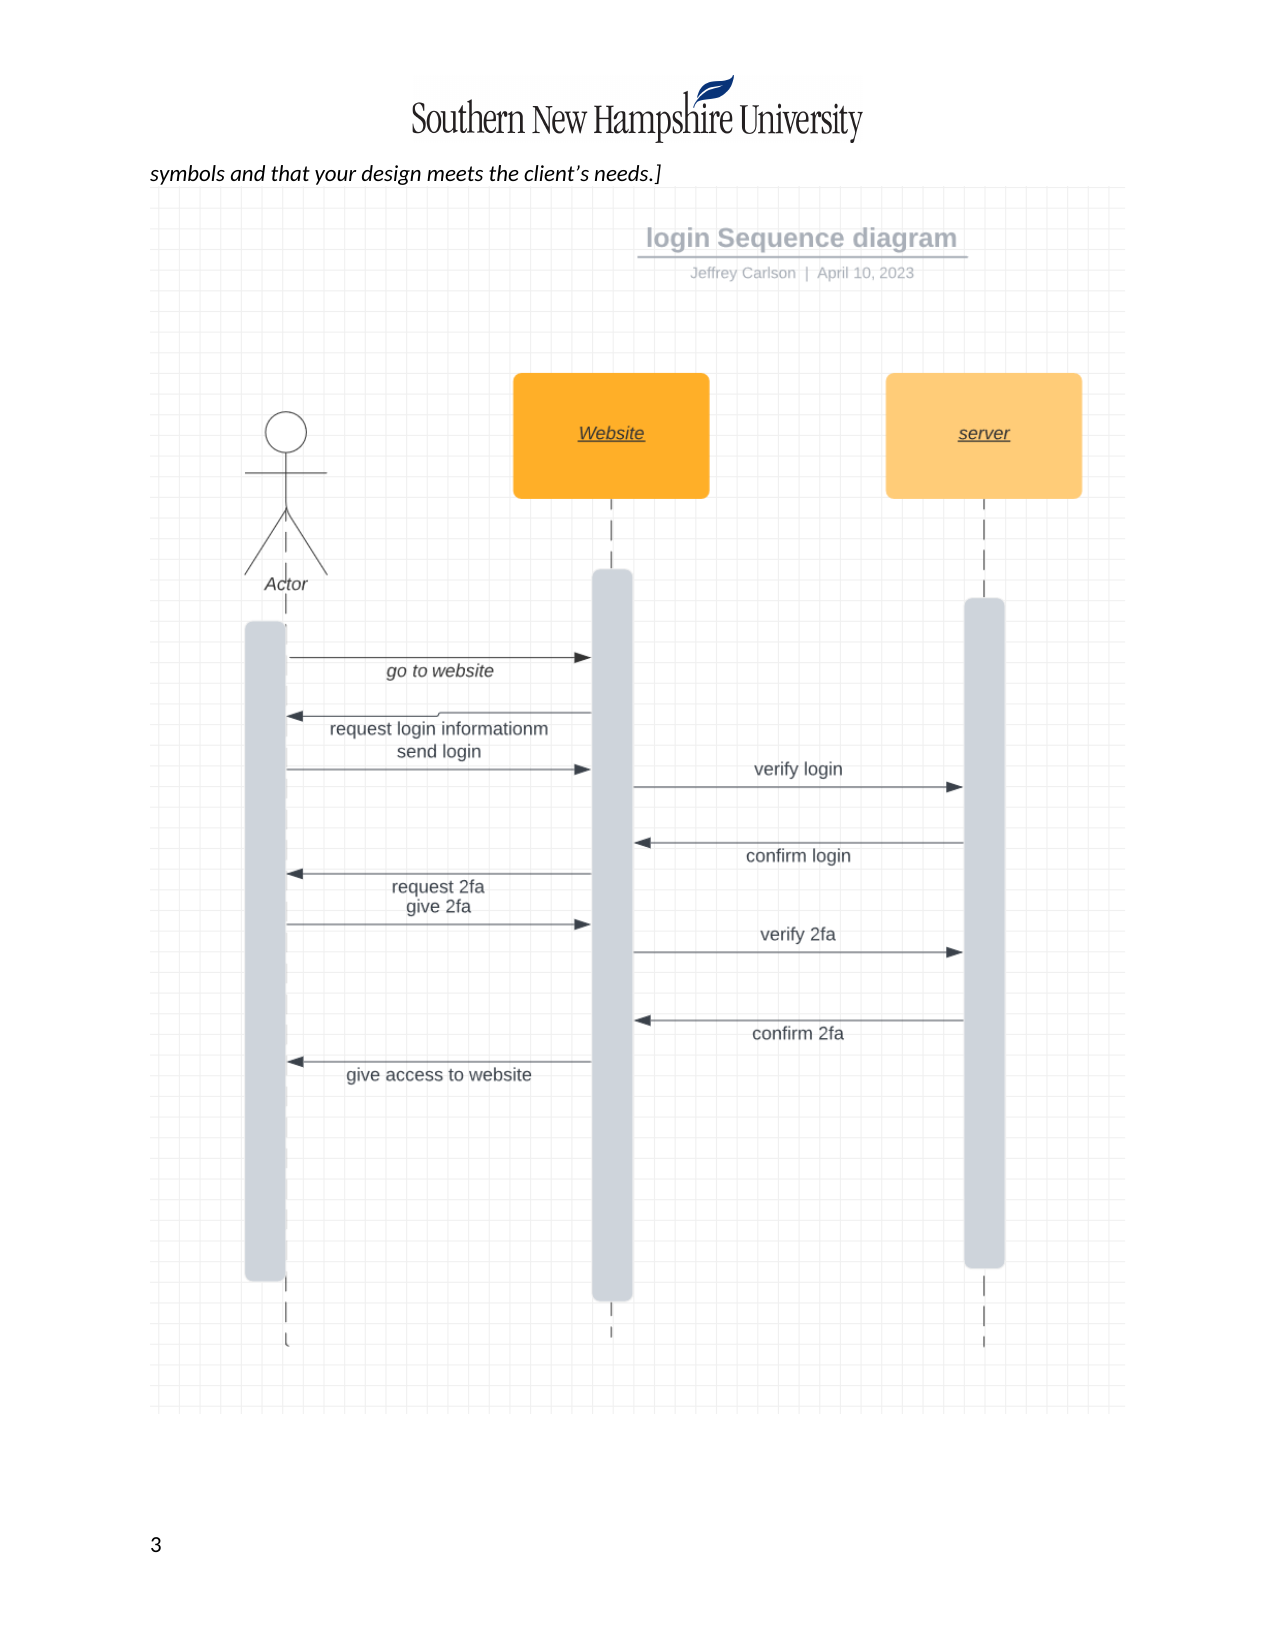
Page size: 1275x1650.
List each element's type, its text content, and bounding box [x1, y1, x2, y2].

picture [150, 186, 1125, 1414]
picture [412, 75, 863, 143]
text [You were asked to create a sequence diagram based on one of the use cases you chose. Please insert your sequence diagram here. Check to make sure that you included appropriate components and symbols and that your design meets the client’s needs.] [150, 159, 1125, 186]
